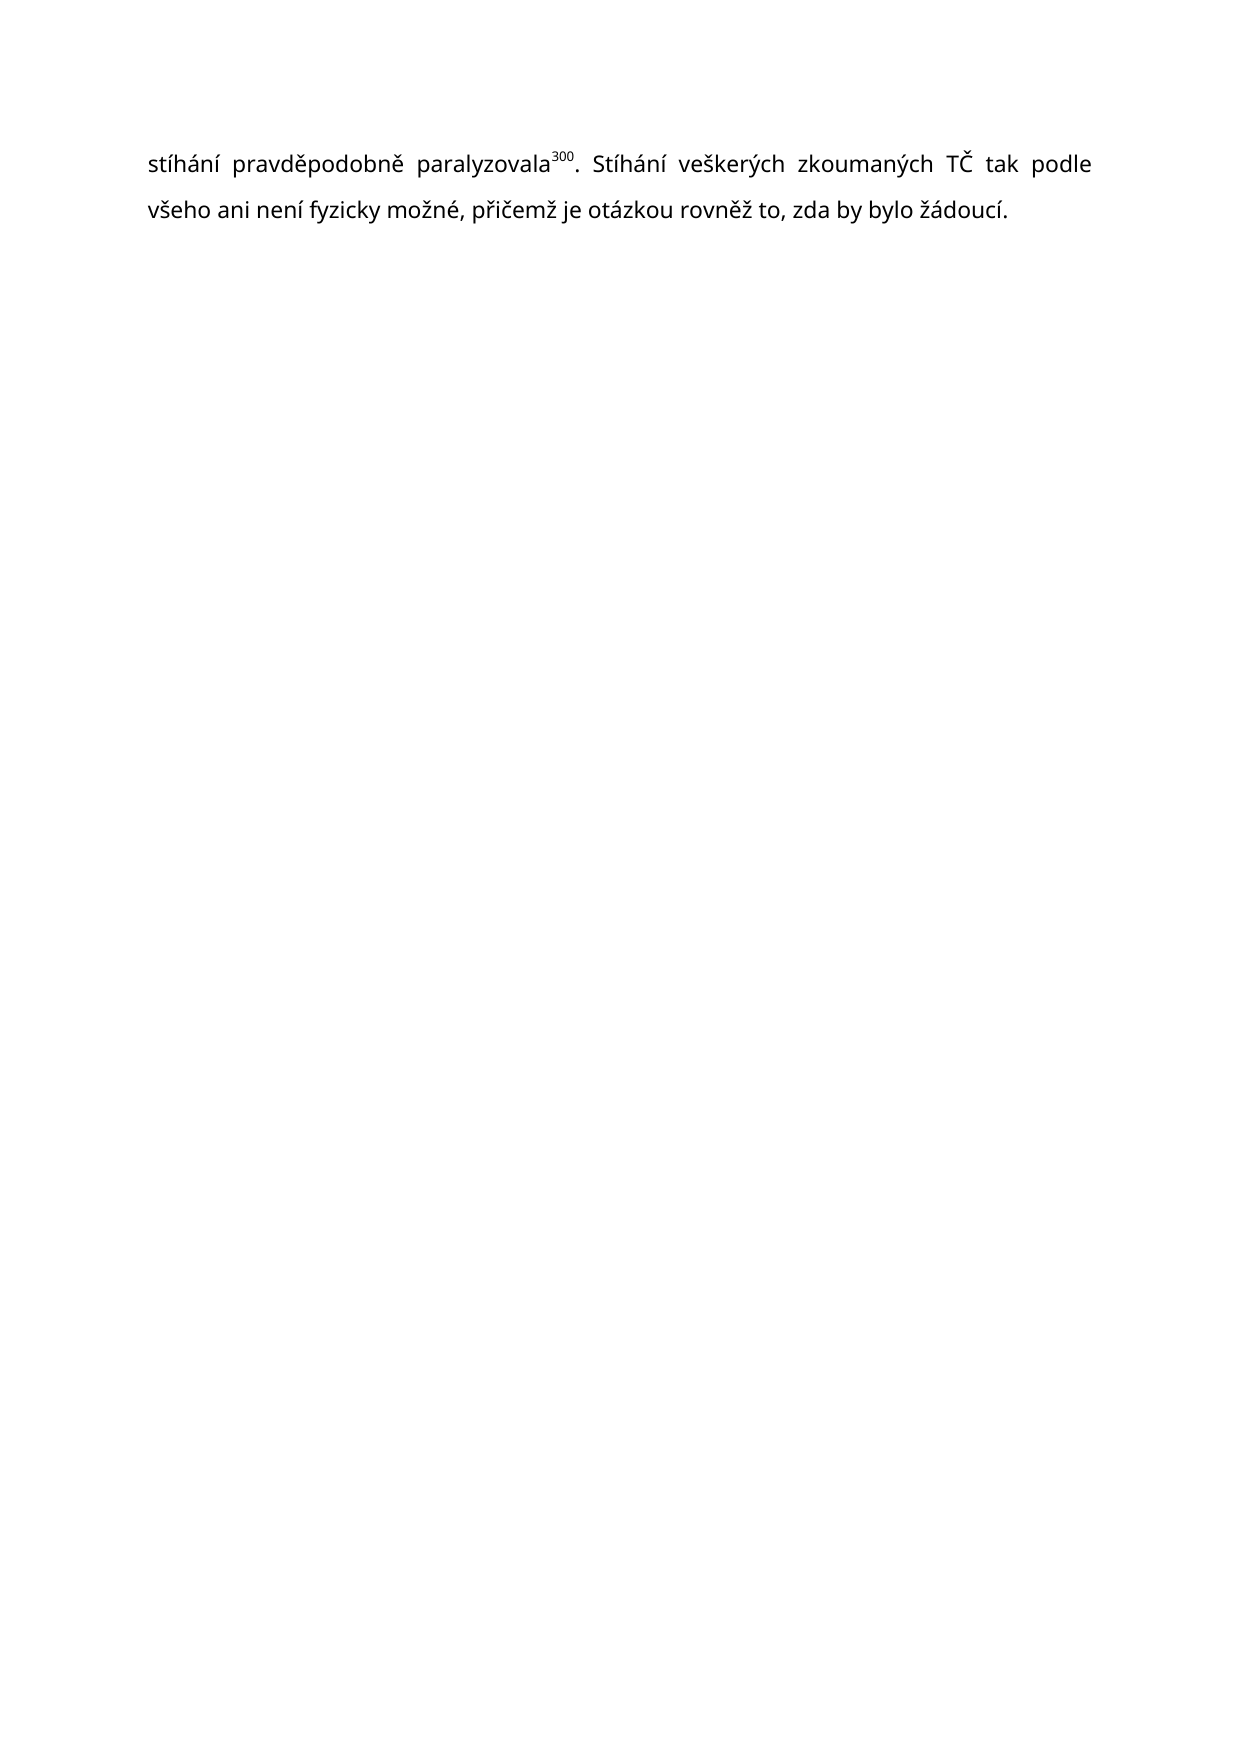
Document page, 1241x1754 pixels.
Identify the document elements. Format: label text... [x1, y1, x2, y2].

text V návaznosti na toto zjištění se nabízí otázka, zda je vůbec možné veškerou tuto trestnou činnost stíhat. Pokud by došlo k účinnému stíhání všech TČ páchaných prostřednictvím hate speech, mohlo by za ně být každoročně trestně stíháno až 1 % populace státu. To by vedlo k nárůstu celkového počtu trestně stíhaných osob až na dvojnásobek. Současná justiční soustava by povinnost vést takový objem trestních stíhání pravděpodobně paralyzovala. Stíhání veškerých zkoumaných TČ tak podle všeho ani není fyzicky možné, přičemž je otázkou rovněž to, zda by bylo žádoucí. [148, 148, 1093, 226]
